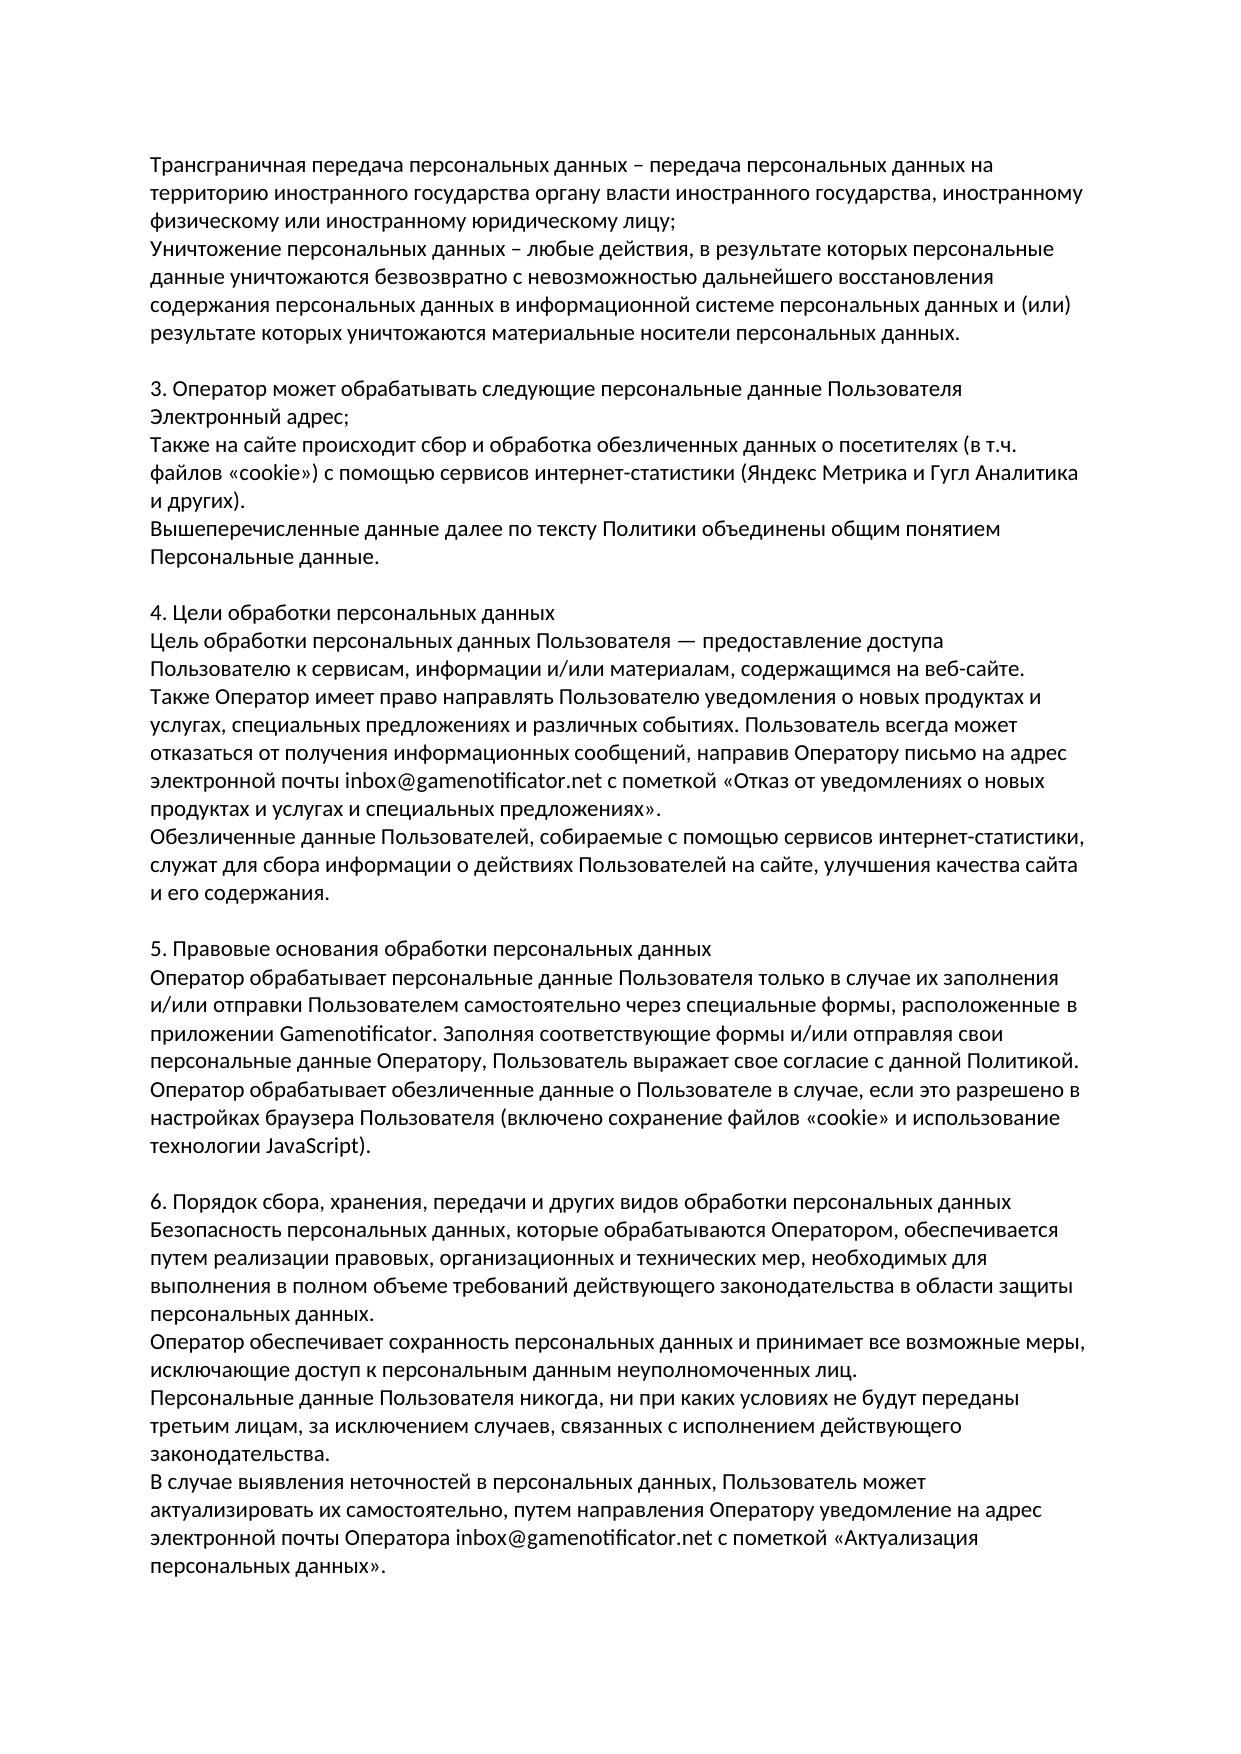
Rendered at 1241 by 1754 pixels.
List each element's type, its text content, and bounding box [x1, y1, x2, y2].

text Вышеперечисленные данные далее по тексту Политики объединены общим понятием Персональные данные. [150, 514, 1090, 570]
text Оператор обрабатывает персональные данные Пользователя только в случае их заполнения и/или отправки Пользователем самостоятельно через специальные формы, расположенные в приложении Gamenotificator. Заполняя соответствующие формы и/или отправляя свои персональные данные Оператору, Пользователь выражает свое согласие с данной Политикой. [150, 963, 1090, 1075]
text Также на сайте происходит сбор и обработка обезличенных данных о посетителях (в т.ч. файлов «cookie») с помощью сервисов интернет-статистики (Яндекс Метрика и Гугл Аналитика и других). [150, 430, 1090, 514]
text 3. Оператор может обрабатывать следующие персональные данные Пользователя [150, 374, 1090, 402]
text 6. Порядок сбора, хранения, передачи и других видов обработки персональных данных [150, 1187, 1090, 1215]
text 4. Цели обработки персональных данных [150, 598, 1090, 626]
text Также Оператор имеет право направлять Пользователю уведомления о новых продуктах и услугах, специальных предложениях и различных событиях. Пользователь всегда может отказаться от получения информационных сообщений, направив Оператору письмо на адрес электронной почты inbox@gamenotificator.net с пометкой «Отказ от уведомлениях о новых продуктах и услугах и специальных предложениях». [150, 682, 1090, 822]
text Уничтожение персональных данных – любые действия, в результате которых персональные данные уничтожаются безвозвратно с невозможностью дальнейшего восстановления содержания персональных данных в информационной системе персональных данных и (или) результате которых уничтожаются материальные носители персональных данных. [150, 234, 1090, 346]
text Персональные данные Пользователя никогда, ни при каких условиях не будут переданы третьим лицам, за исключением случаев, связанных с исполнением действующего законодательства. [150, 1383, 1090, 1467]
text Оператор обеспечивает сохранность персональных данных и принимает все возможные меры, исключающие доступ к персональным данным неуполномоченных лиц. [150, 1327, 1090, 1383]
text 5. Правовые основания обработки персональных данных [150, 934, 1090, 963]
text В случае выявления неточностей в персональных данных, Пользователь может актуализировать их самостоятельно, путем направления Оператору уведомление на адрес электронной почты Оператора inbox@gamenotificator.net с пометкой «Актуализация персональных данных». [150, 1467, 1090, 1579]
text Обезличенные данные Пользователей, собираемые с помощью сервисов интернет-статистики, служат для сбора информации о действиях Пользователей на сайте, улучшения качества сайта и его содержания. [150, 822, 1090, 907]
text Оператор обрабатывает обезличенные данные о Пользователе в случае, если это разрешено в настройках браузера Пользователя (включено сохранение файлов «cookie» и использование технологии JavaScript). [150, 1075, 1090, 1159]
text Трансграничная передача персональных данных – передача персональных данных на территорию иностранного государства органу власти иностранного государства, иностранному физическому или иностранному юридическому лицу; [150, 150, 1090, 234]
text Безопасность персональных данных, которые обрабатываются Оператором, обеспечивается путем реализации правовых, организационных и технических мер, необходимых для выполнения в полном объеме требований действующего законодательства в области защиты персональных данных. [150, 1215, 1090, 1327]
text Цель обработки персональных данных Пользователя — предоставление доступа Пользователю к сервисам, информации и/или материалам, содержащимся на веб-сайте. [150, 626, 1090, 682]
text Электронный адрес; [150, 402, 1090, 430]
